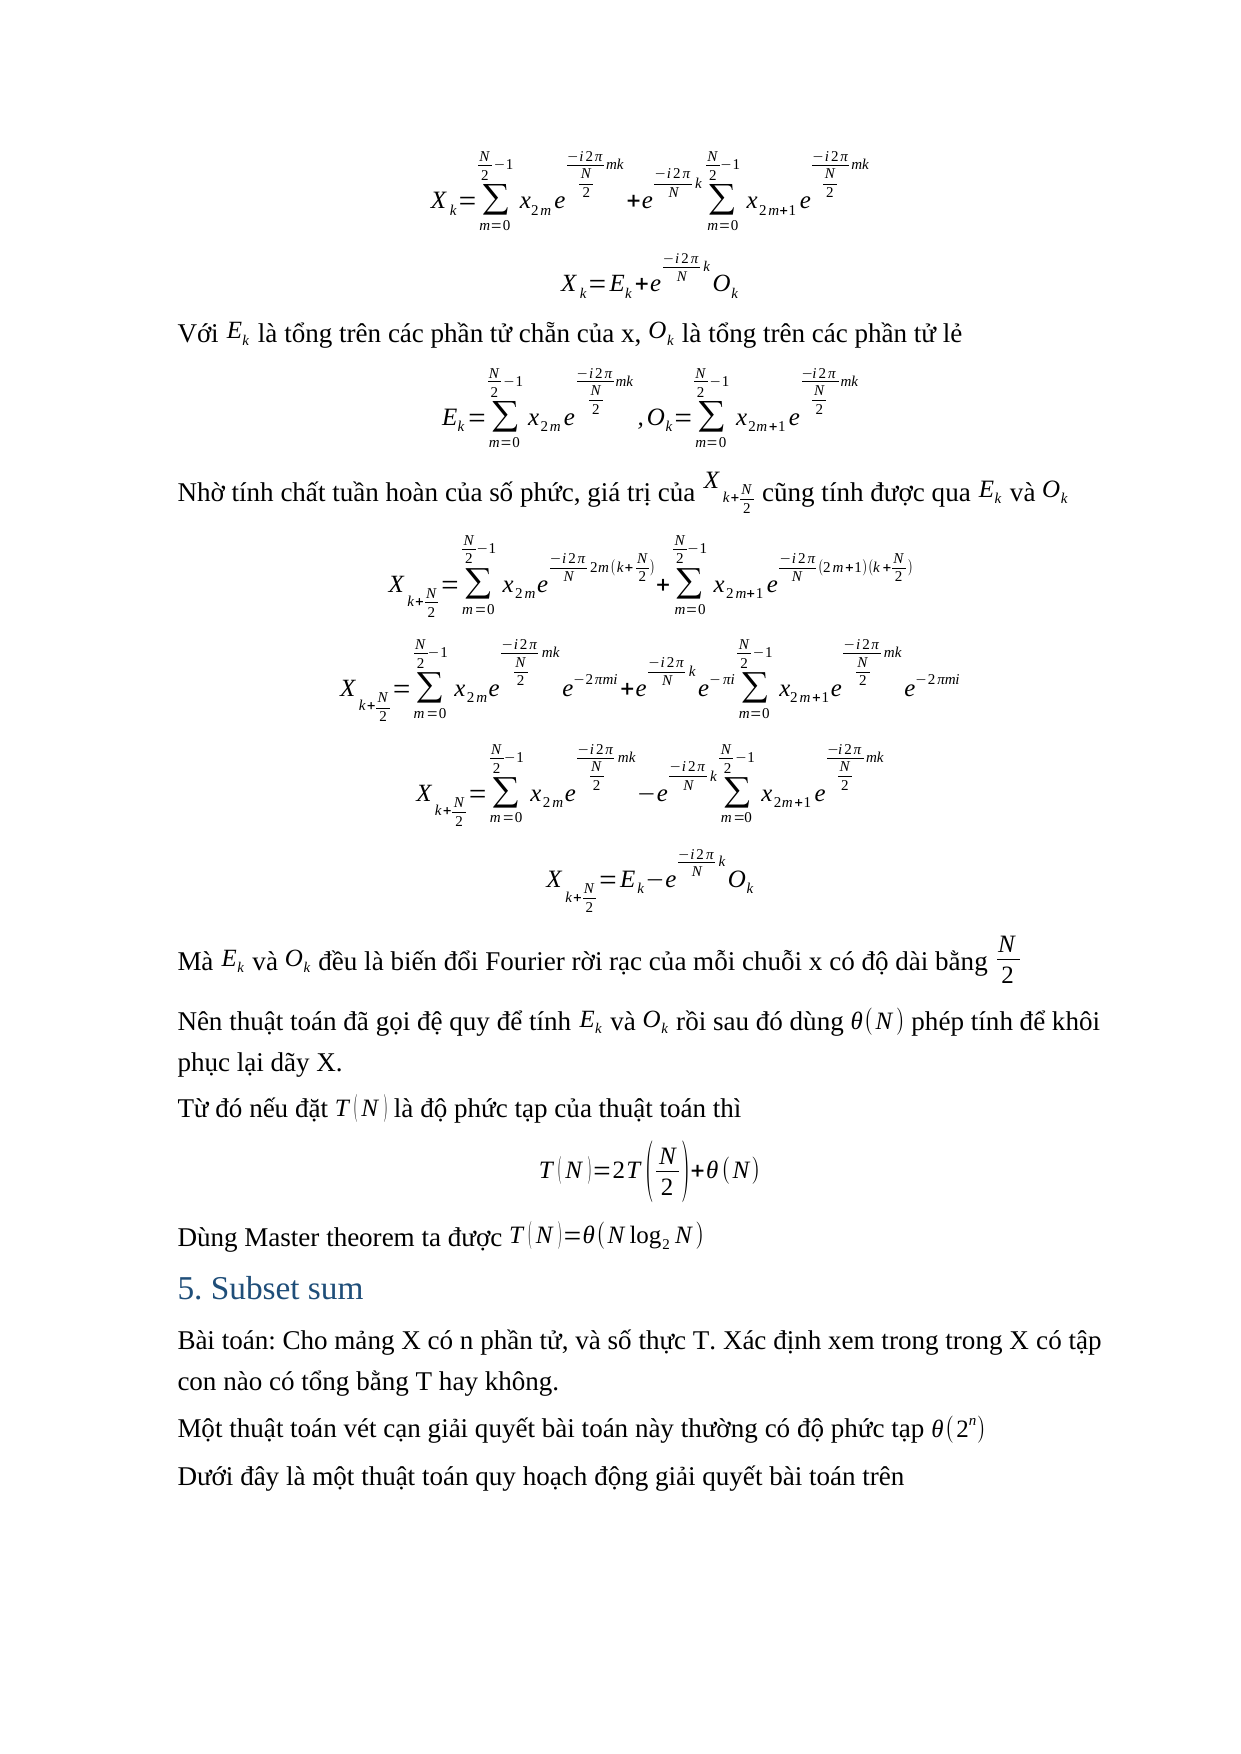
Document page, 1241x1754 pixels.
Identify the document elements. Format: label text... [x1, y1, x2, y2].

text Dưới đây là một thuật toán quy hoạch động giải quyết bài toán trên [177, 1460, 1122, 1491]
text Dùng Master theorem ta được [177, 1220, 1122, 1253]
text Mà và đều là biến đổi Fourier rời rạc của mỗi chuỗi x có độ dài bằng [177, 931, 1122, 990]
text Với là tổng trên các phần tử chẵn của x, là tổng trên các phần tử lẻ [177, 317, 1122, 348]
text Bài toán: Cho mảng X có n phần tử, và số thực T. Xác định xem trong trong X có tập con nào có tổng bằng T hay không. [177, 1324, 1122, 1396]
text 5. Subset sum [177, 1268, 1122, 1306]
text Từ đó nếu đặt là độ phức tạp của thuật toán thì [177, 1093, 1122, 1124]
text Nhờ tính chất tuần hoàn của số phức, giá trị của cũng tính được qua và [177, 466, 1122, 516]
text Nên thuật toán đã gọi đệ quy để tính và rồi sau đó dùng phép tính để khôi phục lại dãy X. [177, 1005, 1122, 1077]
text Một thuật toán vét cạn giải quyết bài toán này thường có độ phức tạp [177, 1411, 1122, 1444]
